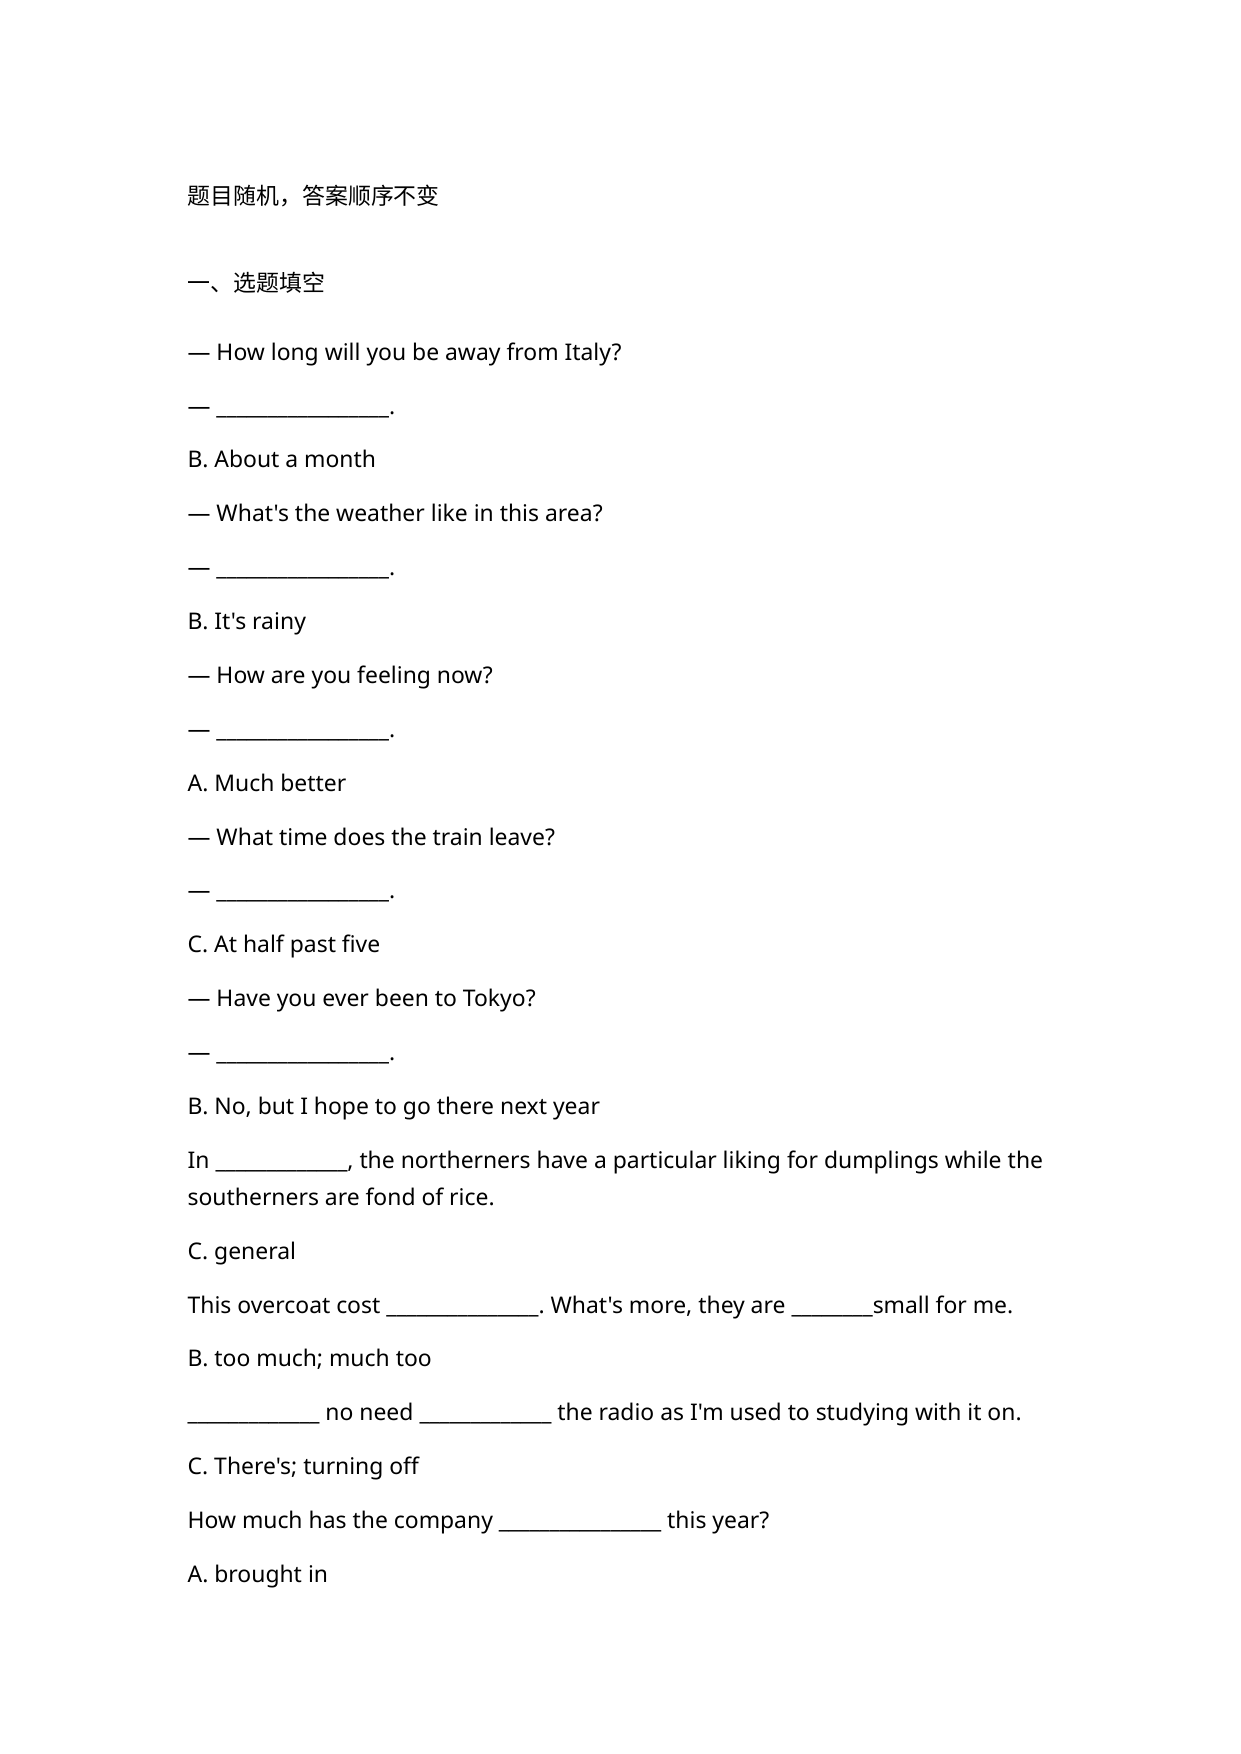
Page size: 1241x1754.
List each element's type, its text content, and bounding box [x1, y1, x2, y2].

text — _________________. [187, 712, 1053, 744]
text — What time does the train leave? [187, 820, 1053, 852]
text In _____________, the northerners have a particular liking for dumplings while the southerners are fond of rice. [187, 1143, 1053, 1213]
text — _________________. [187, 551, 1053, 583]
text _____________ no need _____________ the radio as I'm used to studying with it on. [187, 1396, 1053, 1428]
text B. too much; much too [187, 1342, 1053, 1374]
text How much has the company ________________ this year? [187, 1503, 1053, 1536]
text C. At half past five [187, 927, 1053, 960]
text A. brought in [187, 1557, 1053, 1590]
text B. About a month [187, 443, 1053, 475]
text C. general [187, 1234, 1053, 1267]
text — _________________. [187, 874, 1053, 906]
text B. No, but I hope to go there next year [187, 1089, 1053, 1122]
text This overcoat cost _______________. What's more, they are ________small for me. [187, 1288, 1053, 1320]
text 题目随机，答案顺序不变 [187, 162, 1053, 227]
text B. It's rainy [187, 604, 1053, 637]
text — _________________. [187, 389, 1053, 421]
text A. Much better [187, 766, 1053, 798]
text — How long will you be away from Italy? [187, 335, 1053, 368]
text — How are you feeling now? [187, 658, 1053, 691]
text C. There's; turning off [187, 1449, 1053, 1482]
text — Have you ever been to Tokyo? [187, 981, 1053, 1014]
text — What's the weather like in this area? [187, 497, 1053, 529]
text — _________________. [187, 1035, 1053, 1068]
text 一、选题填空 [187, 248, 1053, 313]
